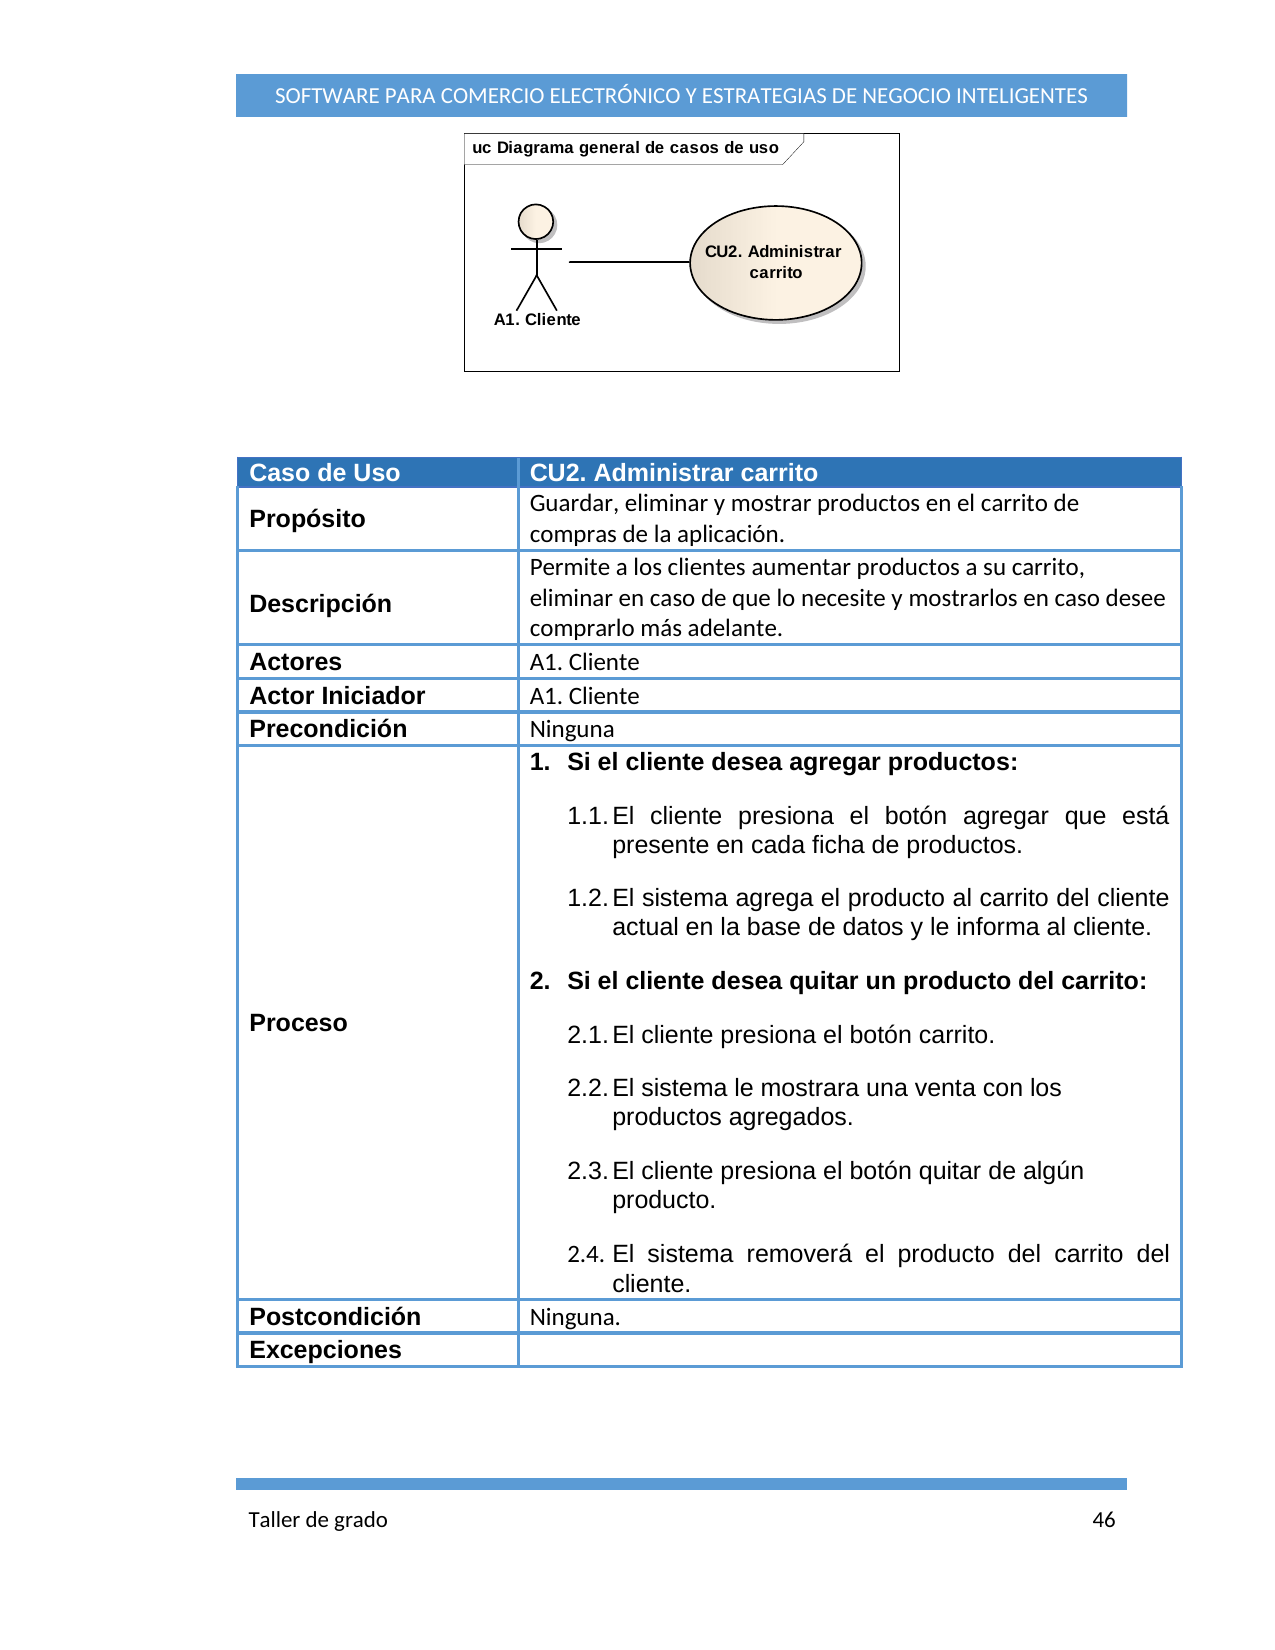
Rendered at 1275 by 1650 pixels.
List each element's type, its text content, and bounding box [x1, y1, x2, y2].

table_cell Precondición [239, 714, 517, 744]
table_cell Descripción [239, 552, 517, 643]
table_cell Proceso [239, 747, 517, 1298]
table_cell Ninguna [520, 714, 1180, 744]
table_cell Excepciones [239, 1335, 517, 1365]
table_header CU2. Administrar carrito [520, 458, 1181, 486]
table_cell Postcondición [239, 1301, 517, 1331]
table_cell Guardar, eliminar y mostrar productos en el carrito de compras de la aplicación. [520, 488, 1180, 548]
table_cell A1. Cliente [520, 680, 1180, 710]
table_cell Si el cliente desea agregar productos: El cliente presiona el botón agregar que está presente en cada ficha de productos. El sistema agrega el producto al carrito del cliente actual en la base de datos y le informa al cliente. Si el cliente desea quitar un producto del carrito: El cliente presiona el botón carrito. El sistema le mostrara una venta con los productos agregados. El cliente presiona el botón quitar de algún producto. El sistema removerá el producto del carrito del cliente. [520, 747, 1180, 1298]
table_header Caso de Uso [238, 458, 517, 486]
table_cell Ninguna. [520, 1301, 1180, 1331]
table_cell Propósito [239, 488, 517, 548]
table_cell Permite a los clientes aumentar productos a su carrito, eliminar en caso de que lo necesite y mostrarlos en caso desee comprarlo más adelante. [520, 552, 1180, 643]
table_cell A1. Cliente [520, 646, 1180, 677]
table_cell Actores [239, 646, 517, 677]
table_cell [520, 1335, 1180, 1365]
table_cell Actor Iniciador [239, 680, 517, 710]
